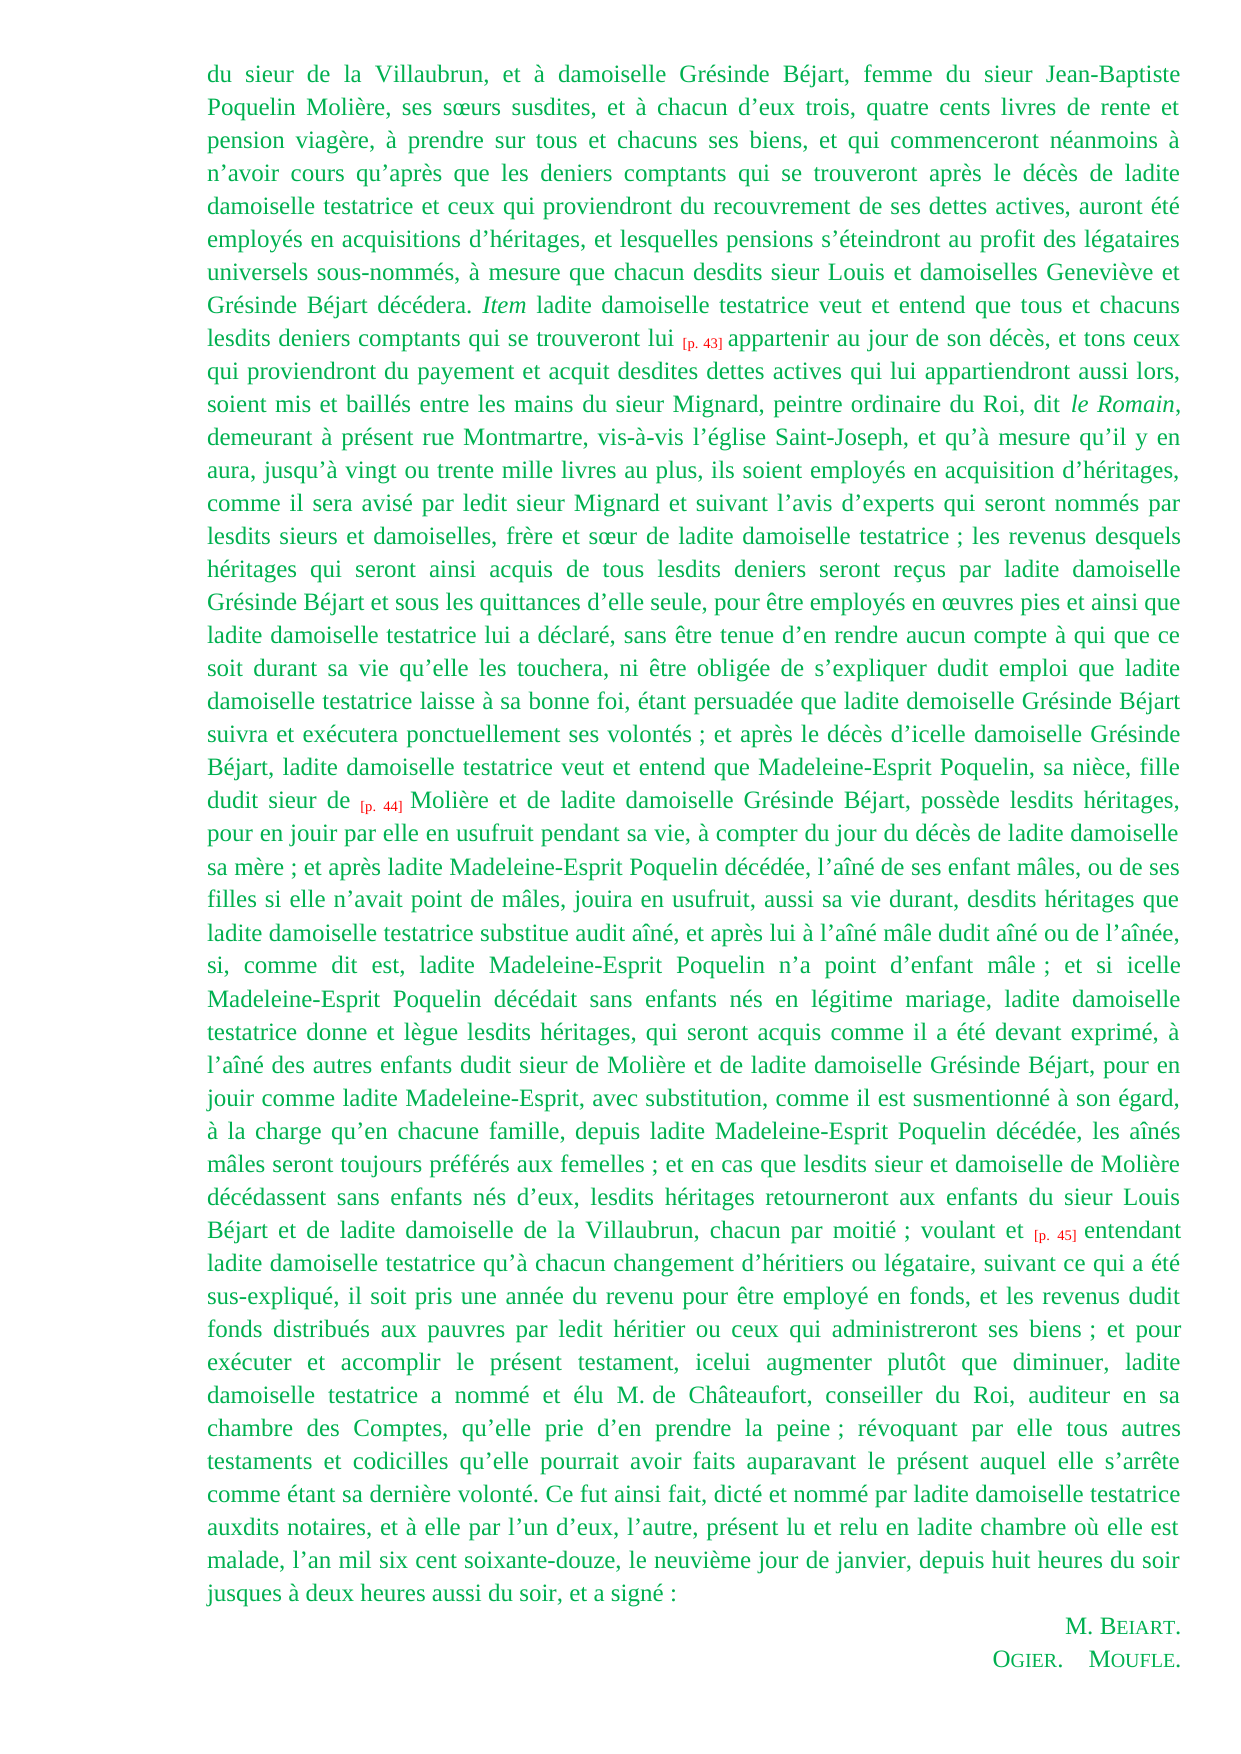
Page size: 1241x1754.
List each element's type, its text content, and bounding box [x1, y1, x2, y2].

text Ogier. Moufle. [207, 1644, 1181, 1673]
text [207, 59, 1181, 1607]
text M. Beiart. [207, 1611, 1181, 1640]
